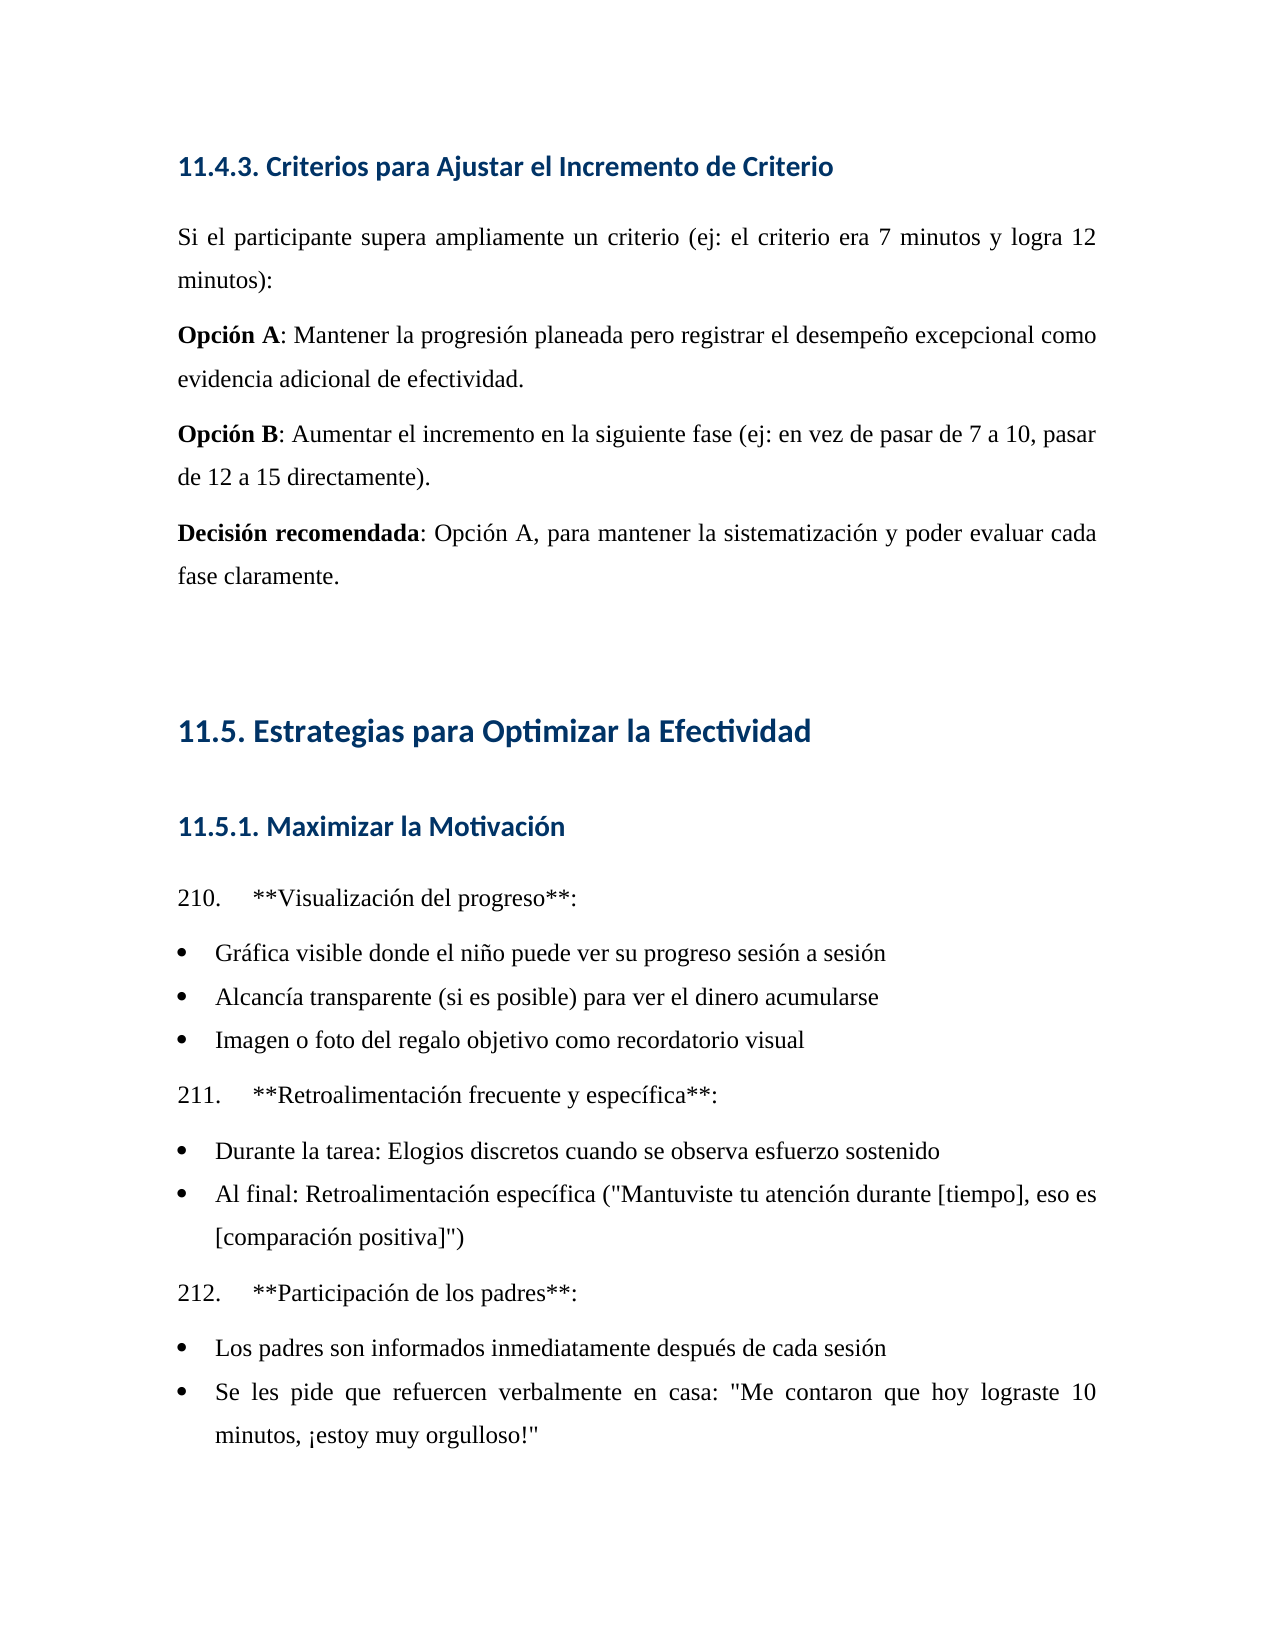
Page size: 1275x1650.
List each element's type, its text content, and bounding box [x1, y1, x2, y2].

list Durante la tarea: Elogios discretos cuando se observa esfuerzo sostenido [177, 1136, 1098, 1165]
text Opción A: Mantener la progresión planeada pero registrar el desempeño excepcional como evidencia adicional de efectividad. [177, 321, 1098, 392]
text Opción B: Aumentar el incremento en la siguiente fase (ej: en vez de pasar de 7 a 10, pasar de 12 a 15 directamente). [177, 419, 1098, 491]
list **Retroalimentación frecuente y específica**: [177, 1080, 1098, 1109]
list **Visualización del progreso**: [177, 883, 1098, 912]
list Al final: Retroalimentación específica ("Mantuviste tu atención durante [tiempo], eso es [comparación positiva]") [177, 1179, 1098, 1251]
text Si el participante supera ampliamente un criterio (ej: el criterio era 7 minutos y logra 12 minutos): [177, 222, 1098, 294]
list Alcancía transparente (si es posible) para ver el dinero acumularse [177, 982, 1098, 1010]
list Los padres son informados inmediatamente después de cada sesión [177, 1333, 1098, 1362]
list Se les pide que refuercen verbalmente en casa: "Me contaron que hoy lograste 10 minutos, ¡estoy muy orgulloso!" [177, 1377, 1098, 1448]
text Decisión recomendada: Opción A, para mantener la sistematización y poder evaluar cada fase claramente. [177, 518, 1098, 590]
subtitle 11.5. Estrategias para Optimizar la Efectividad [177, 710, 1098, 751]
list Imagen o foto del regalo objetivo como recordatorio visual [177, 1025, 1098, 1053]
subtitle 11.4.3. Criterios para Ajustar el Incremento de Criterio [177, 148, 1098, 183]
list **Participación de los padres**: [177, 1278, 1098, 1307]
list Gráfica visible donde el niño puede ver su progreso sesión a sesión [177, 938, 1098, 967]
subtitle 11.5.1. Maximizar la Motivación [177, 808, 1098, 844]
